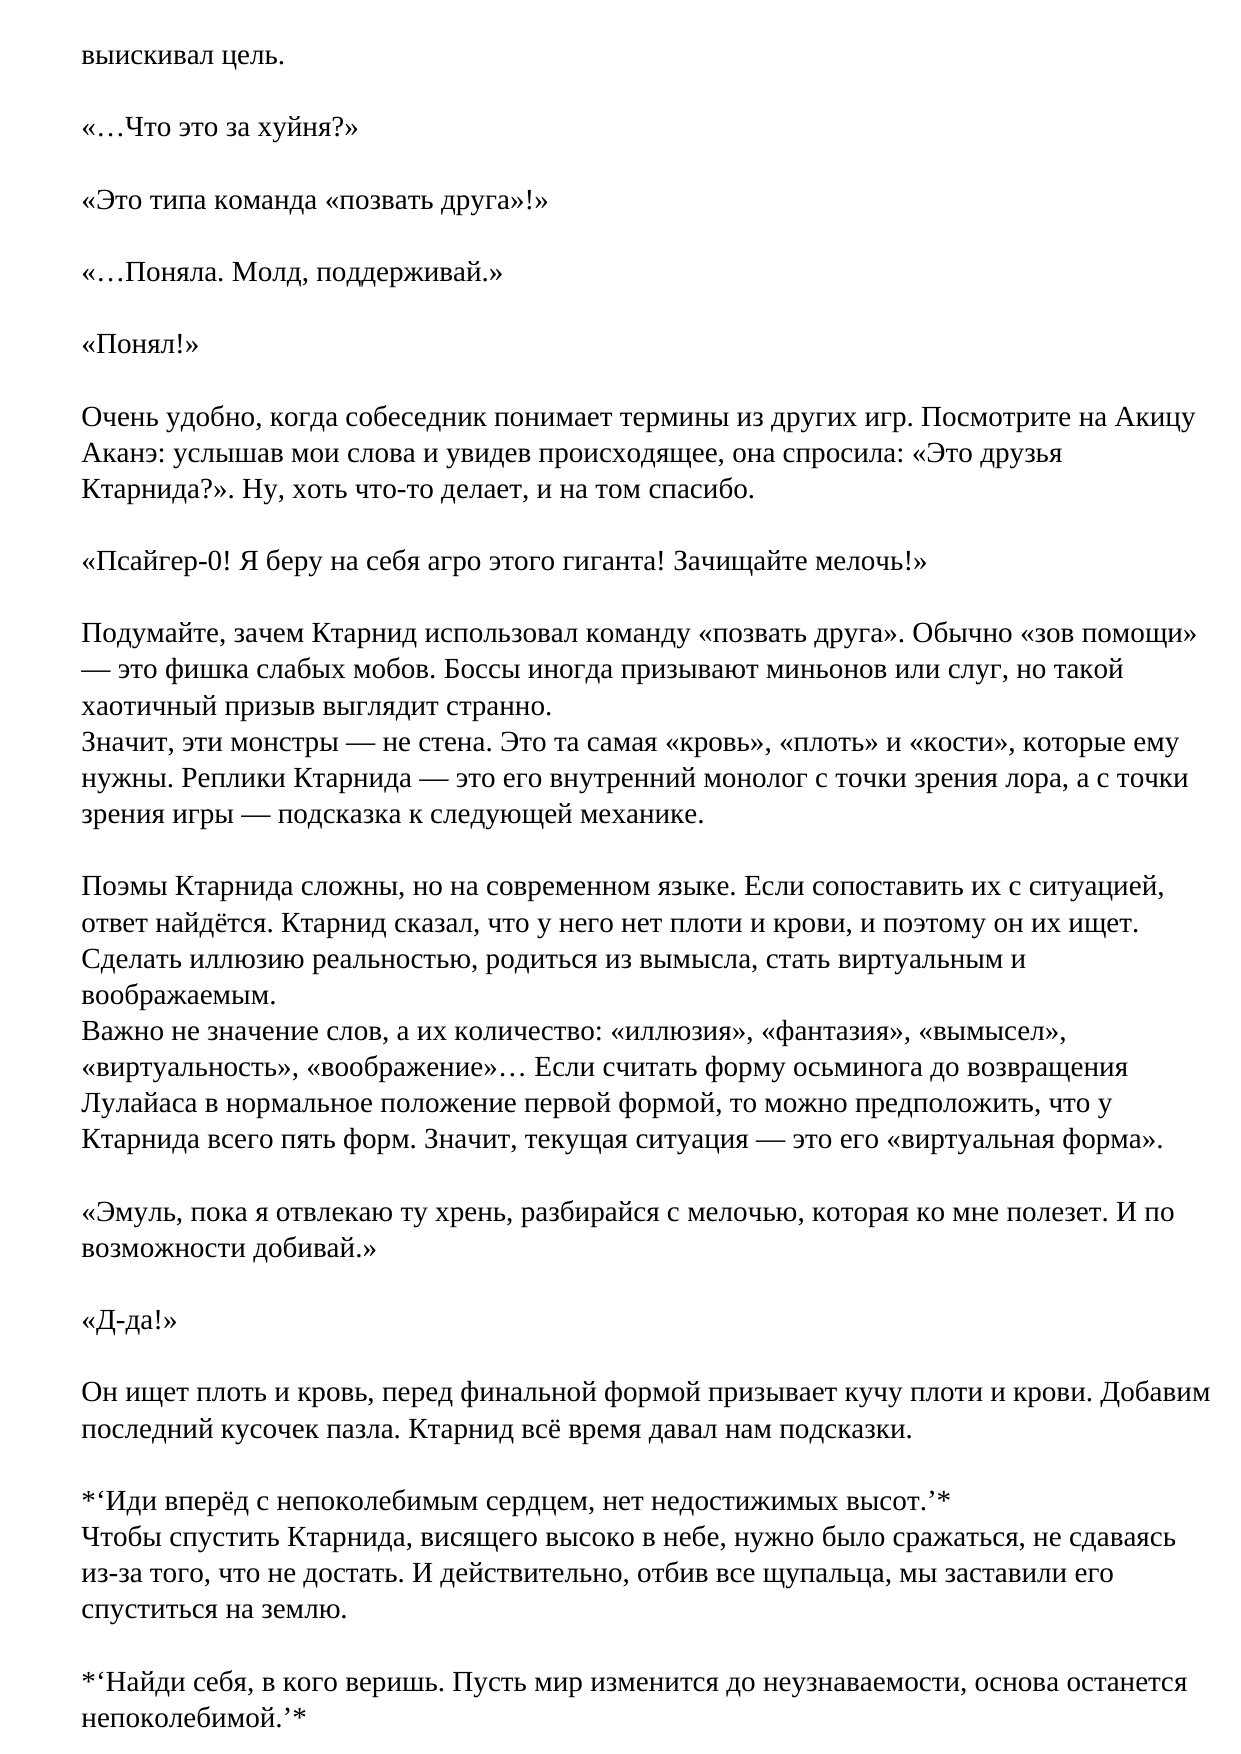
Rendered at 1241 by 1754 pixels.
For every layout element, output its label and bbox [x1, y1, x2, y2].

text [81, 37, 1215, 1733]
